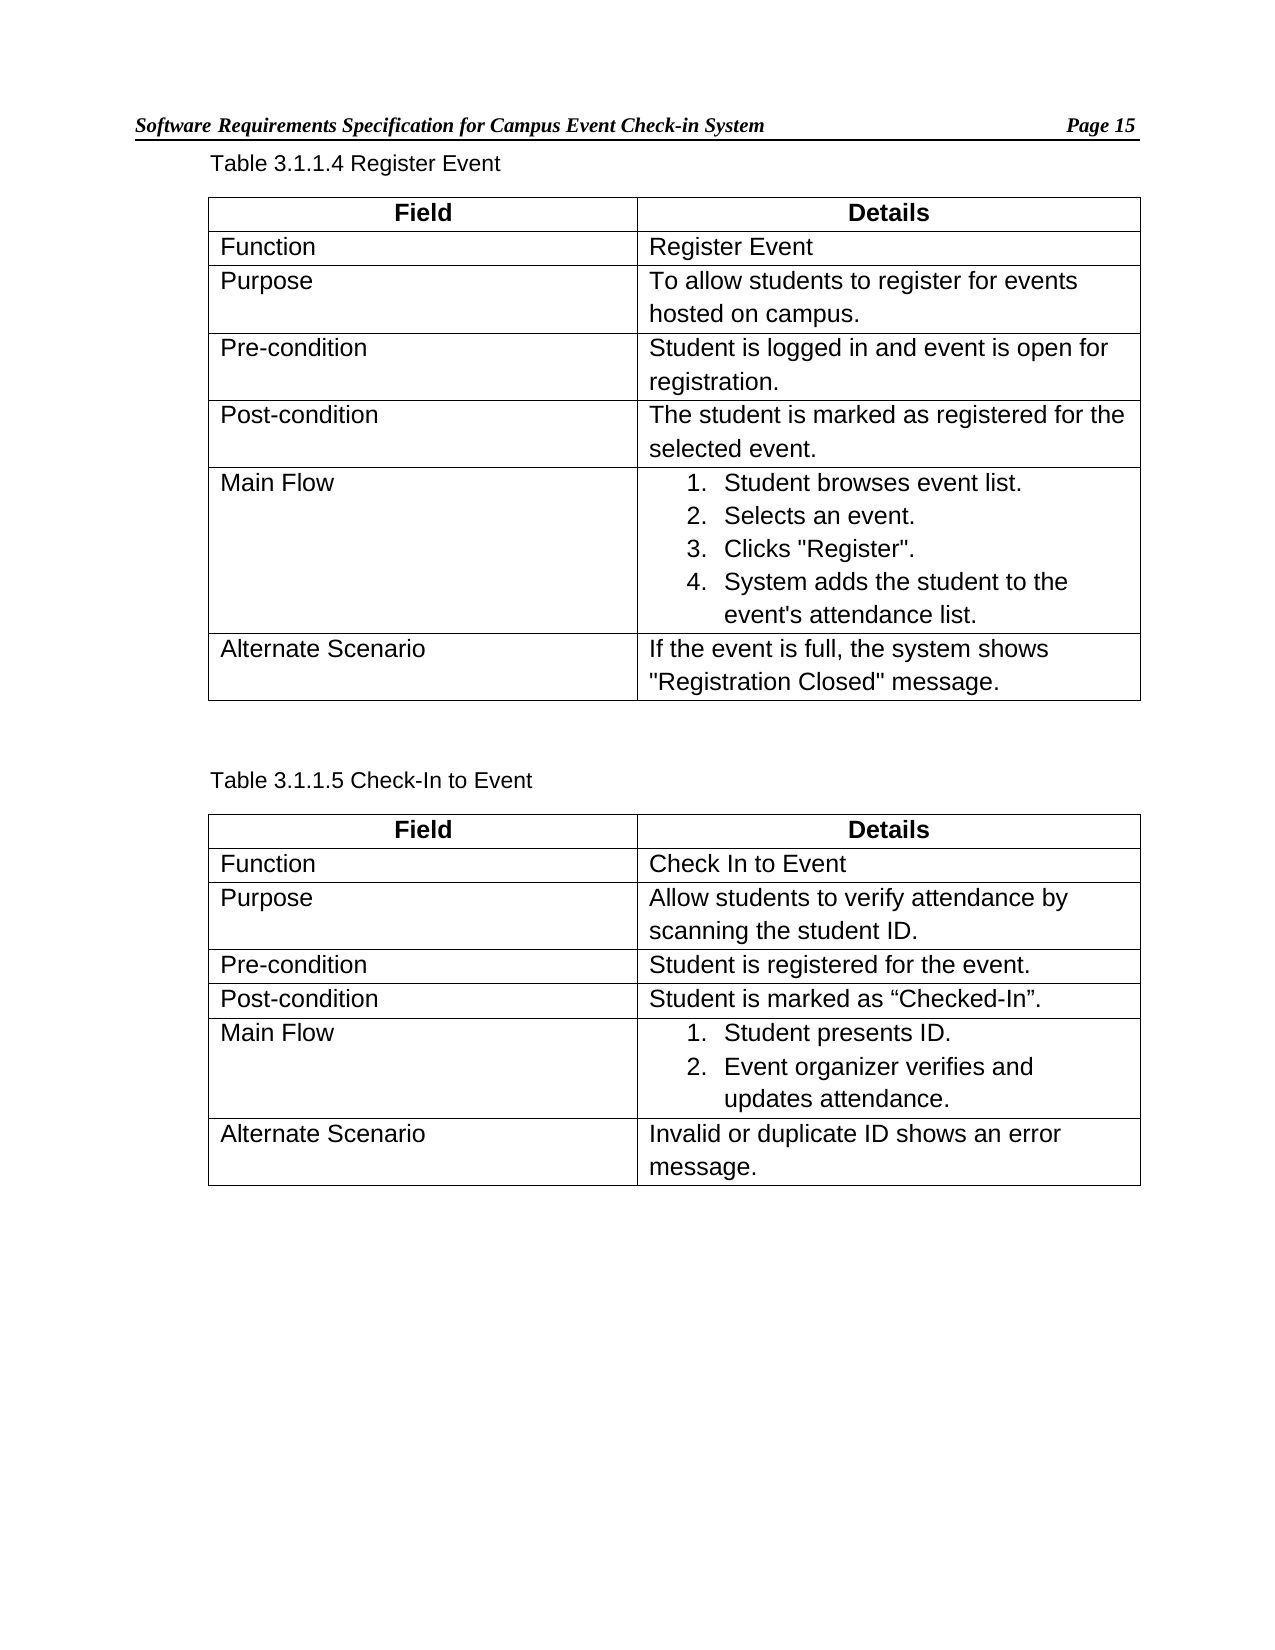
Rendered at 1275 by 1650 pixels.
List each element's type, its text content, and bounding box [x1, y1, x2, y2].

table_cell Student is registered for the event. [638, 950, 1140, 983]
table_cell Post-condition [209, 401, 637, 467]
table_cell Student is logged in and event is open for registration. [638, 334, 1140, 399]
table_cell Pre-condition [209, 950, 637, 983]
table_header Field [209, 815, 637, 848]
table_cell Student is marked as “Checked-In”. [638, 984, 1140, 1017]
table_cell Register Event [638, 232, 1140, 265]
text Table 3.1.1.4 Register Event [135, 150, 1140, 176]
table_cell The student is marked as registered for the selected event. [638, 401, 1140, 467]
table_cell Alternate Scenario [209, 634, 637, 700]
table_cell Purpose [209, 883, 637, 949]
table_header Field [209, 198, 637, 231]
table_header Details [638, 198, 1140, 231]
table_cell Student presents ID. Event organizer verifies and updates attendance. [638, 1019, 1140, 1117]
table_cell Alternate Scenario [209, 1119, 637, 1184]
table_cell Function [209, 849, 637, 882]
table_cell Main Flow [209, 1019, 637, 1117]
table_cell If the event is full, the system shows "Registration Closed" message. [638, 634, 1140, 700]
table_cell Main Flow [209, 468, 637, 633]
text Table 3.1.1.5 Check-In to Event [135, 767, 1140, 793]
table_cell Pre-condition [209, 334, 637, 399]
table_header Details [638, 815, 1140, 848]
table_cell Check In to Event [638, 849, 1140, 882]
table_cell Post-condition [209, 984, 637, 1017]
table_cell Purpose [209, 266, 637, 332]
table_cell Invalid or duplicate ID shows an error message. [638, 1119, 1140, 1184]
table_cell To allow students to register for events hosted on campus. [638, 266, 1140, 332]
table_cell Student browses event list. Selects an event. Clicks "Register". System adds the student to the event's attendance list. [638, 468, 1140, 633]
table_cell Function [209, 232, 637, 265]
table_cell Allow students to verify attendance by scanning the student ID. [638, 883, 1140, 949]
